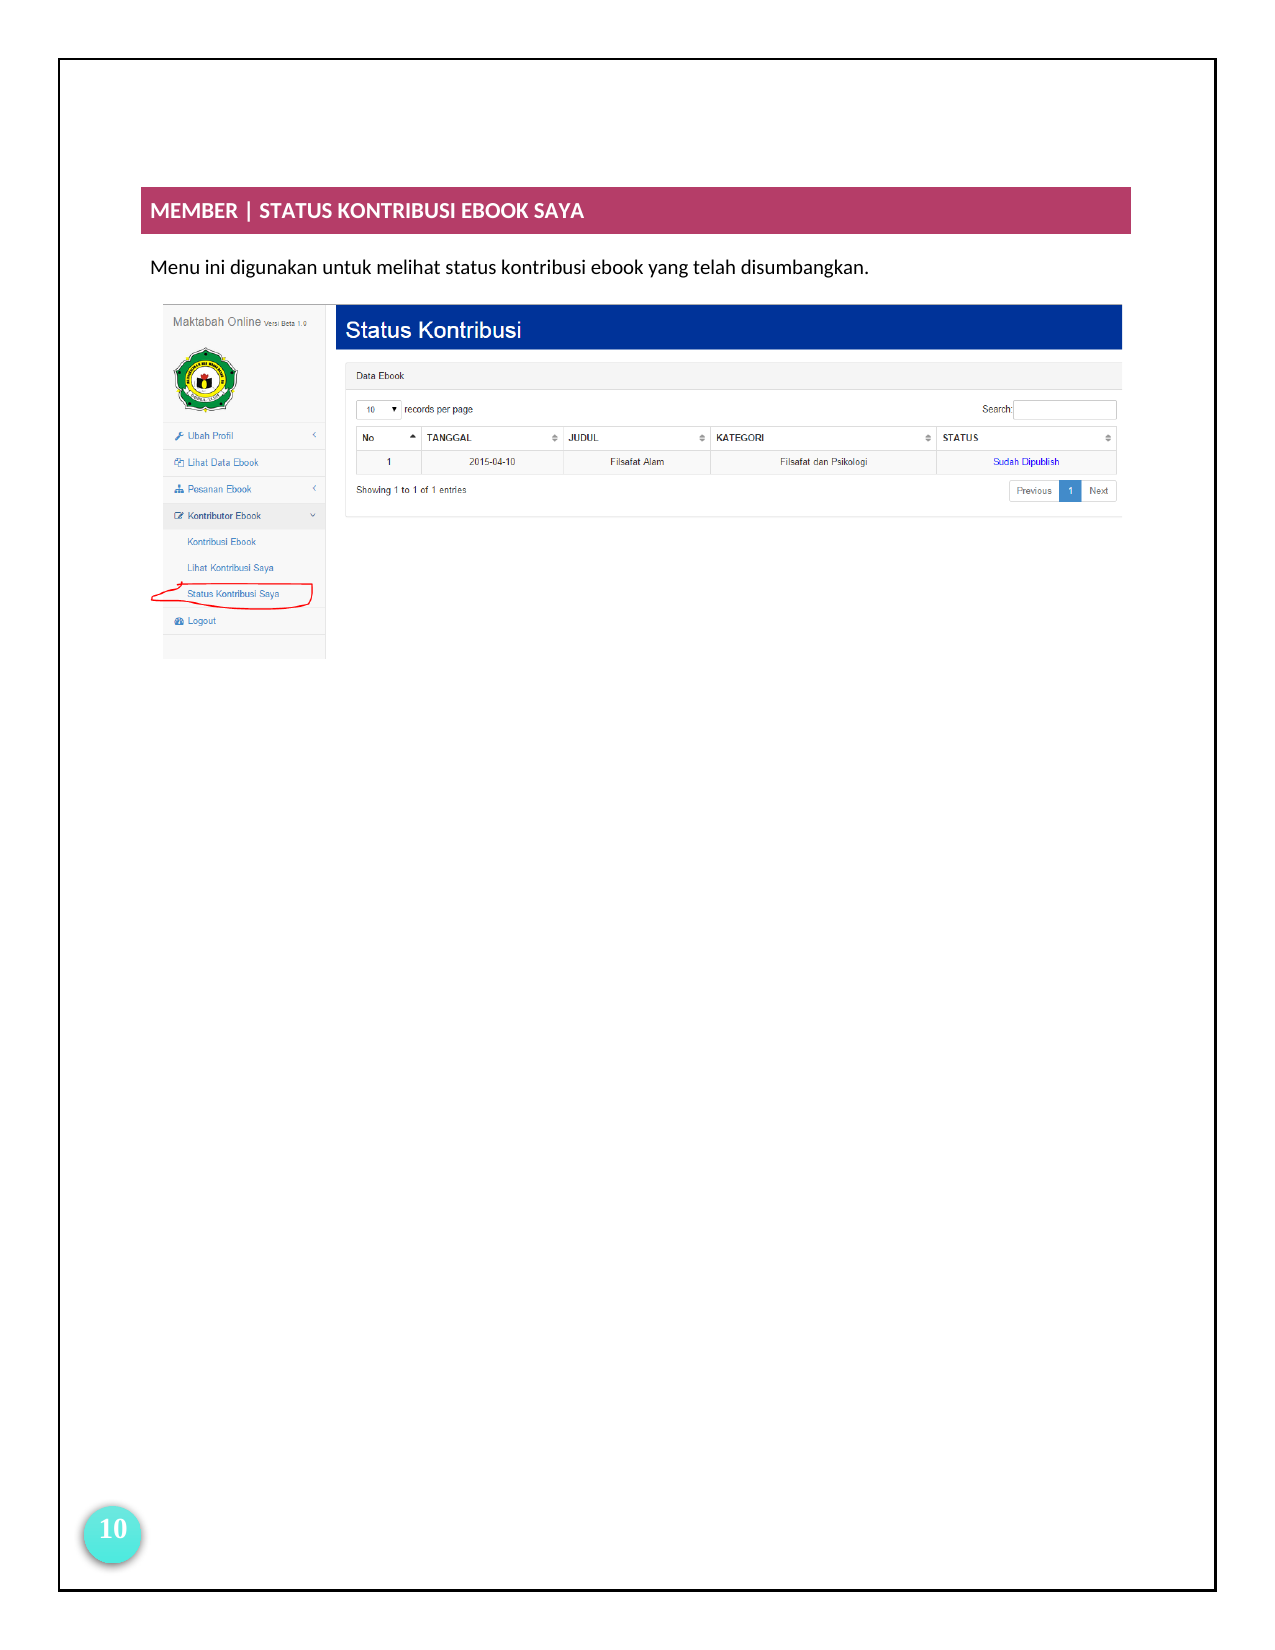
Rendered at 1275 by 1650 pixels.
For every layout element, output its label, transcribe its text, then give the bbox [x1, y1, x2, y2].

text Menu ini digunakan untuk melihat status kontribusi ebook yang telah disumbangkan. [150, 254, 1122, 279]
subtitle MEMBER | STATUs KONTRIBUSI EBOOK SAYA [142, 189, 1130, 233]
picture [150, 304, 1123, 659]
